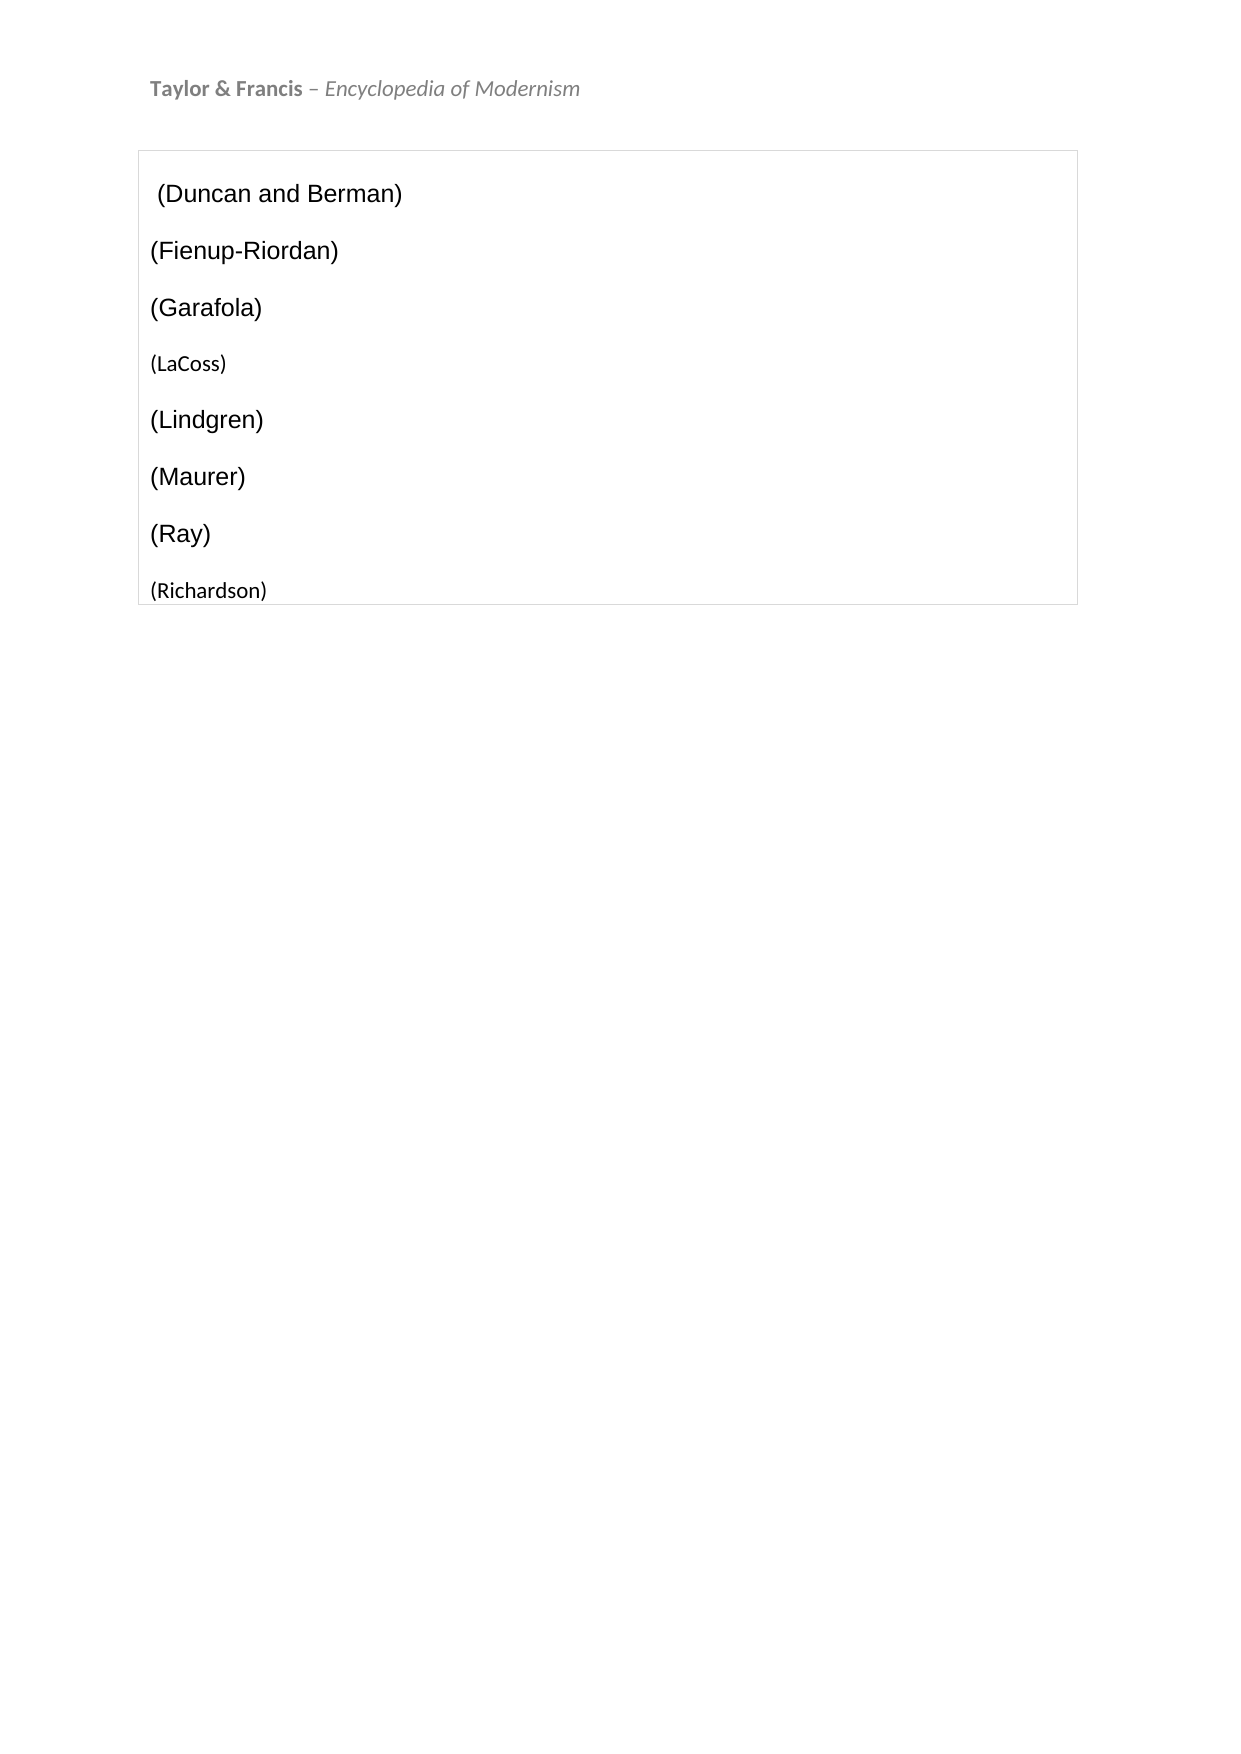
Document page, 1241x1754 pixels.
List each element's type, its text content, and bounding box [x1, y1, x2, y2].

table_cell Further reading: [139, 151, 1077, 604]
